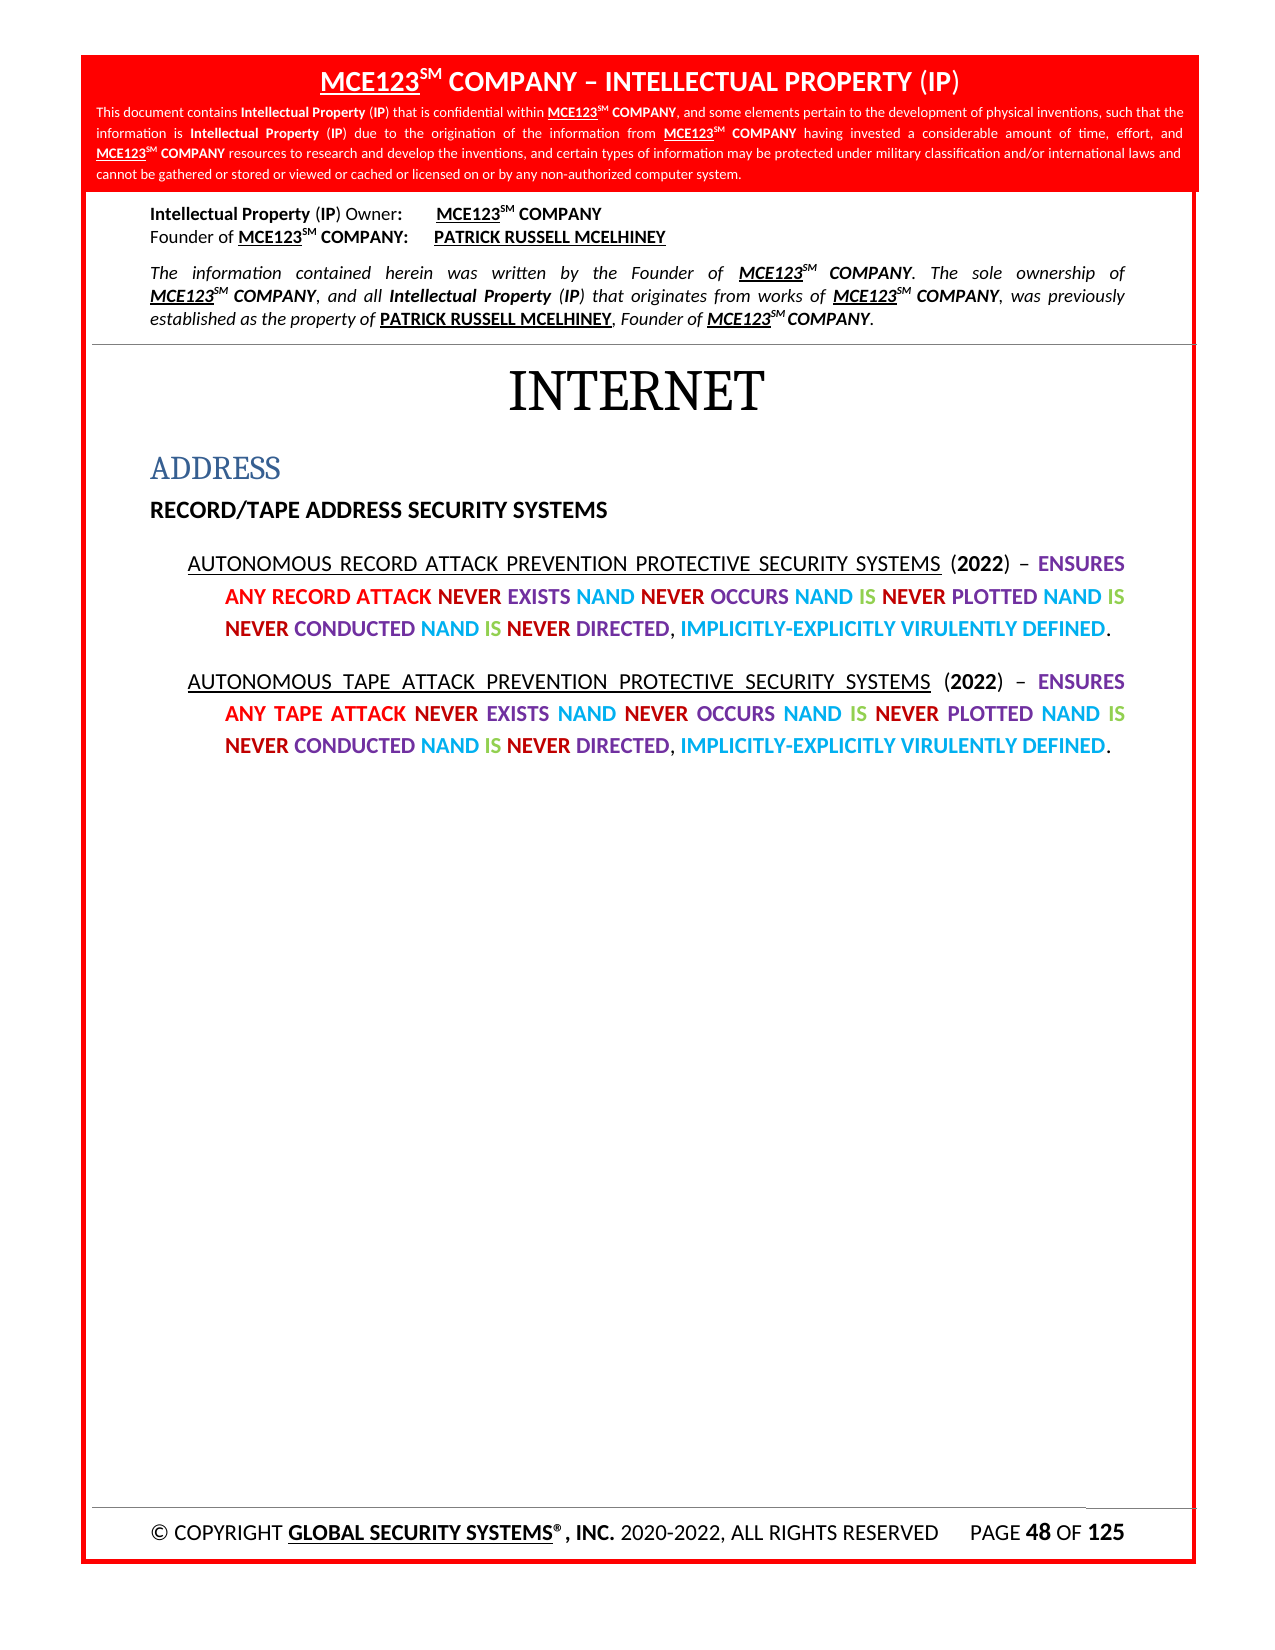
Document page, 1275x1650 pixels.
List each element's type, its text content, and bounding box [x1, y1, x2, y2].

text AUTONOMOUS TAPE ATTACK PREVENTION PROTECTIVE SECURITY SYSTEMS (2022) – ENSURES ANY TAPE ATTACK NEVER EXISTS NAND NEVER OCCURS NAND IS NEVER PLOTTED NAND IS NEVER CONDUCTED NAND IS NEVER DIRECTED, IMPLICITLY-EXPLICITLY VIRULENTLY DEFINED. [187, 667, 1125, 759]
text RECORD/TAPE ADDRESS SECURITY SYSTEMS [150, 494, 1125, 524]
subtitle ADDRESS [150, 450, 1125, 488]
text AUTONOMOUS RECORD ATTACK PREVENTION PROTECTIVE SECURITY SYSTEMS (2022) – ENSURES ANY RECORD ATTACK NEVER EXISTS NAND NEVER OCCURS NAND IS NEVER PLOTTED NAND IS NEVER CONDUCTED NAND IS NEVER DIRECTED, IMPLICITLY-EXPLICITLY VIRULENTLY DEFINED. [187, 549, 1125, 642]
title INTERNET [150, 358, 1125, 425]
